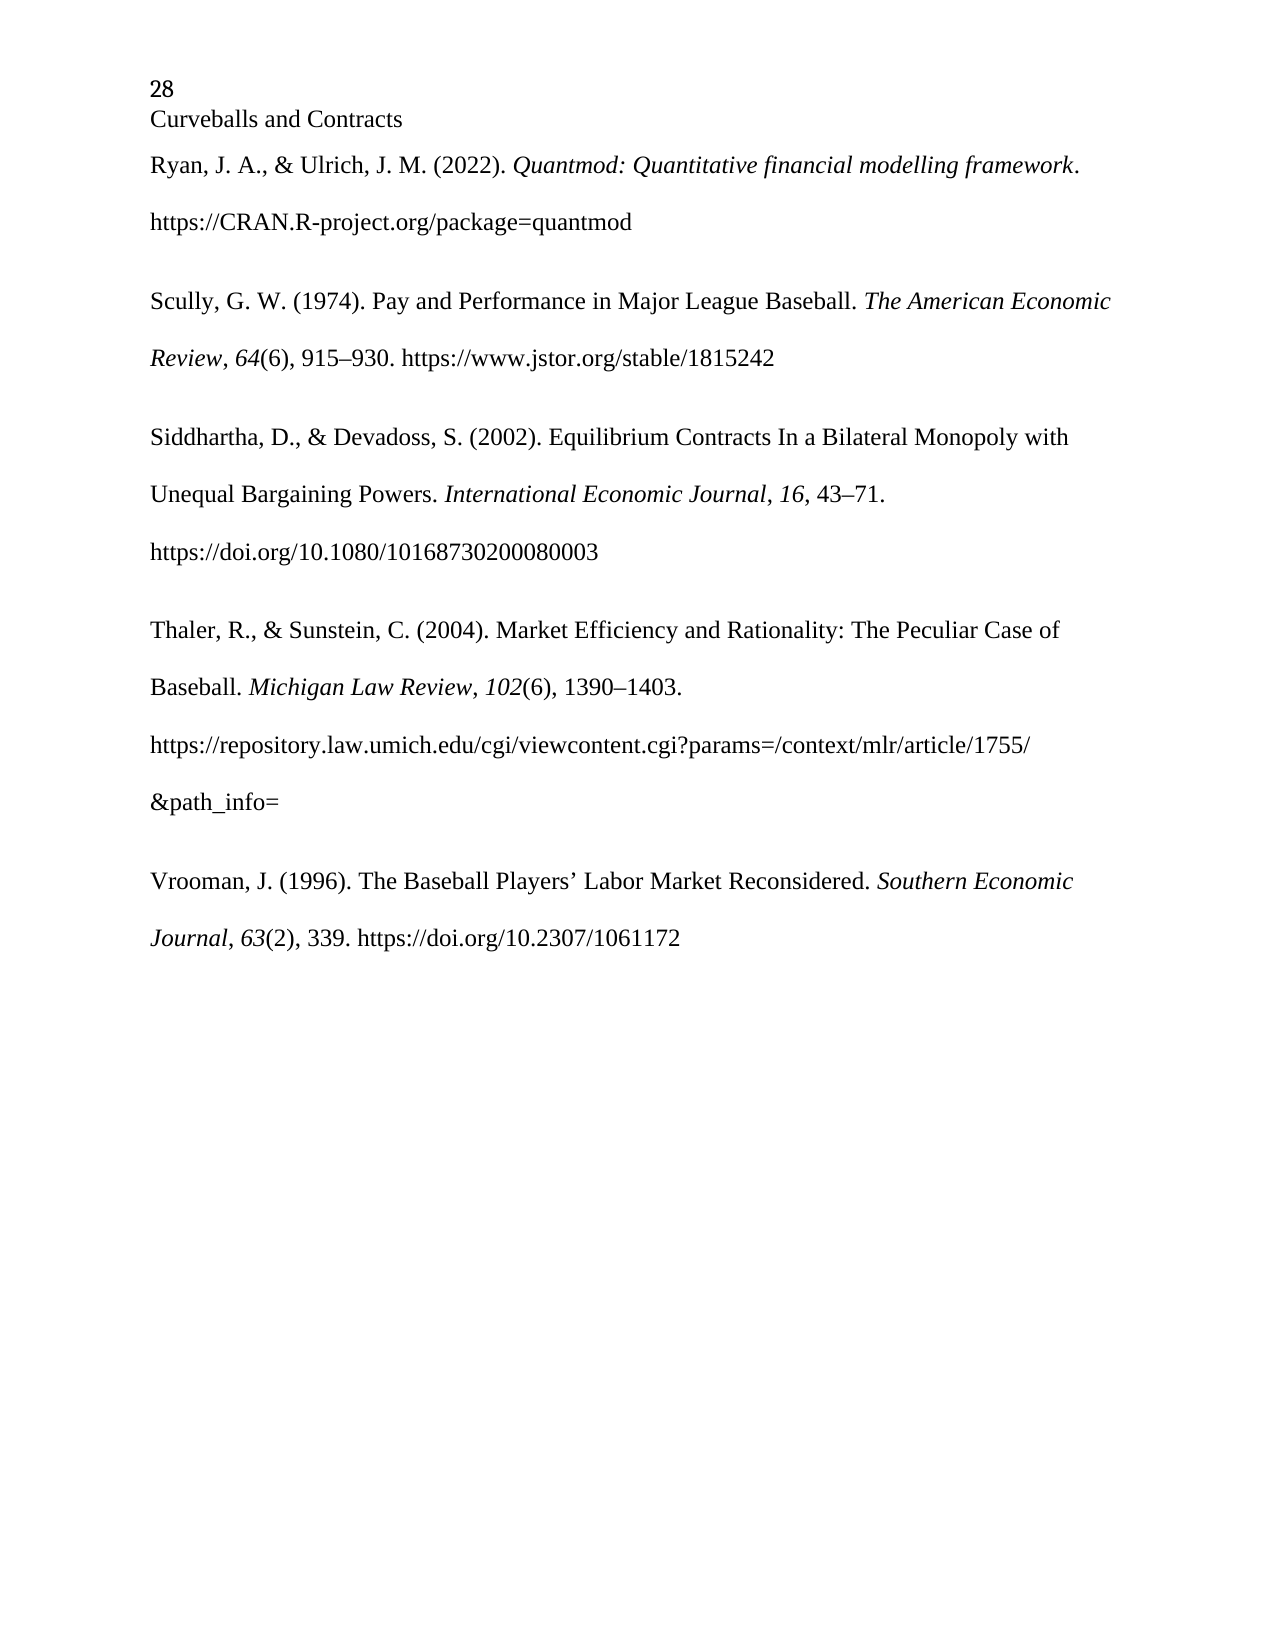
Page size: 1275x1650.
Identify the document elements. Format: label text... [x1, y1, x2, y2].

text Scully, G. W. (1974). Pay and Performance in Major League Baseball. The American Economic Review, 64(6), 915–930. https://www.jstor.org/stable/1815242 [150, 286, 1125, 372]
text Vrooman, J. (1996). The Baseball Players’ Labor Market Reconsidered. Southern Economic Journal, 63(2), 339. https://doi.org/10.2307/1061172 [150, 866, 1125, 952]
text Thaler, R., & Sunstein, C. (2004). Market Efficiency and Rationality: The Peculiar Case of Baseball. Michigan Law Review, 102(6), 1390–1403. https://repository.law.umich.edu/cgi/viewcontent.cgi?params=/context/mlr/article/1755/&path_info= [150, 615, 1125, 816]
text Siddhartha, D., & Devadoss, S. (2002). Equilibrium Contracts In a Bilateral Monopoly with Unequal Bargaining Powers. International Economic Journal, 16, 43–71. https://doi.org/10.1080/10168730200080003 [150, 422, 1125, 565]
text Ryan, J. A., & Ulrich, J. M. (2022). Quantmod: Quantitative financial modelling framework. https://CRAN.R-project.org/package=quantmod [150, 150, 1125, 236]
